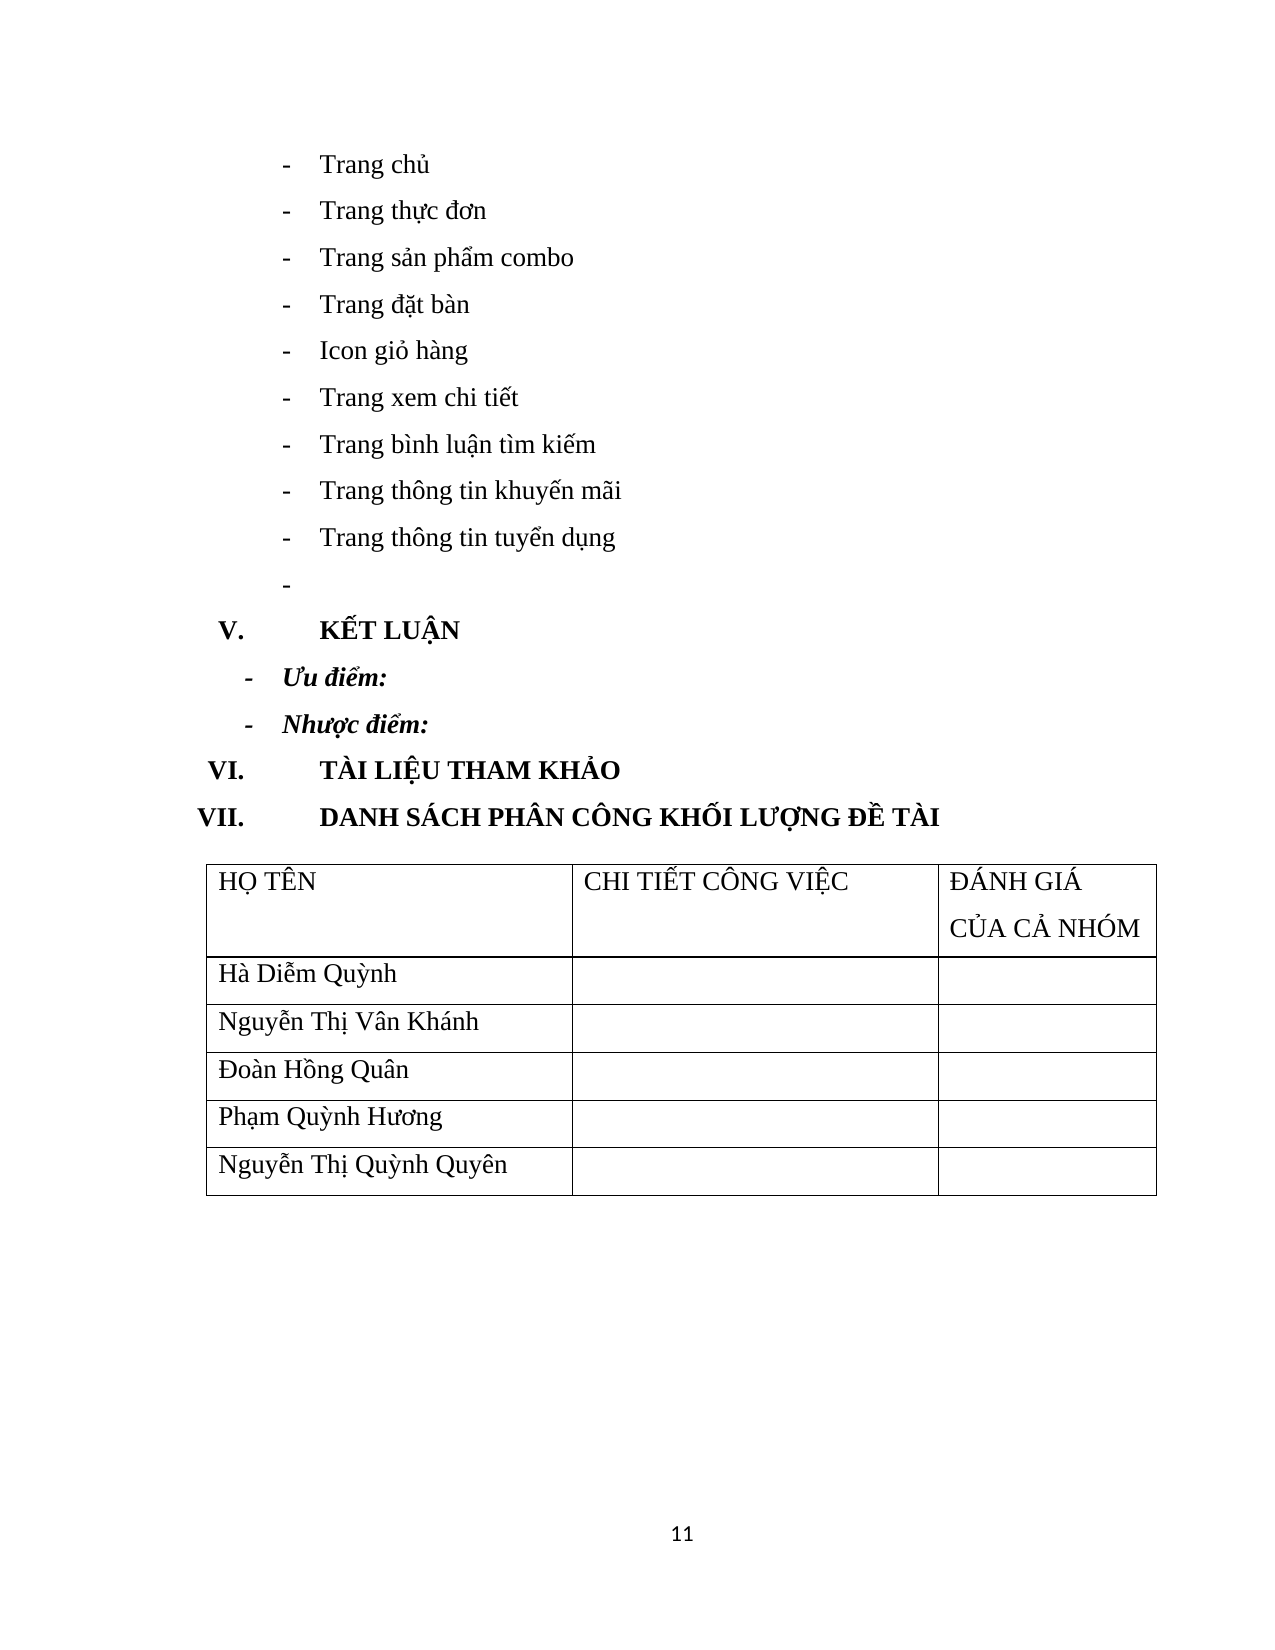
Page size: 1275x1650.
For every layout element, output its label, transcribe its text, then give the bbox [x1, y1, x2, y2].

table_cell Phạm Quỳnh Hương [207, 1101, 572, 1147]
list Trang chủ [282, 148, 1157, 179]
list TÀI LIỆU THAM KHẢO [244, 754, 1157, 786]
table_cell Hà Diễm Quỳnh [207, 958, 572, 1004]
table_cell [939, 1101, 1156, 1147]
list Trang thực đơn [282, 194, 1157, 226]
table_cell Nguyễn Thị Vân Khánh [207, 1005, 572, 1052]
table_cell [939, 1005, 1156, 1052]
list Nhược điểm: [244, 708, 1157, 739]
list Trang xem chi tiết [282, 381, 1157, 412]
list Trang thông tin tuyển dụng [282, 521, 1157, 552]
list Icon giỏ hàng [282, 334, 1157, 366]
table_header HỌ TÊN [207, 865, 572, 956]
list Trang bình luận tìm kiếm [282, 428, 1157, 459]
list KẾT LUẬN [244, 614, 1157, 646]
table_cell [939, 958, 1156, 1004]
table_cell [573, 1148, 938, 1195]
table_cell [573, 1101, 938, 1147]
list Trang đặt bàn [282, 288, 1157, 319]
table_cell [939, 1148, 1156, 1195]
table_header CHI TIẾT CÔNG VIỆC [573, 865, 938, 956]
table_cell [939, 1053, 1156, 1099]
table_header ĐÁNH GIÁ CỦA CẢ NHÓM [939, 865, 1156, 956]
list DANH SÁCH PHÂN CÔNG KHỐI LƯỢNG ĐỀ TÀI [244, 801, 1157, 832]
list Trang sản phẩm combo [282, 241, 1157, 272]
list Trang thông tin khuyến mãi [282, 474, 1157, 506]
table_cell [573, 958, 938, 1004]
table_cell [573, 1005, 938, 1052]
table_cell Đoàn Hồng Quân [207, 1053, 572, 1099]
table_cell [573, 1053, 938, 1099]
table_cell Nguyễn Thị Quỳnh Quyên [207, 1148, 572, 1195]
list Ưu điểm: [244, 661, 1157, 692]
